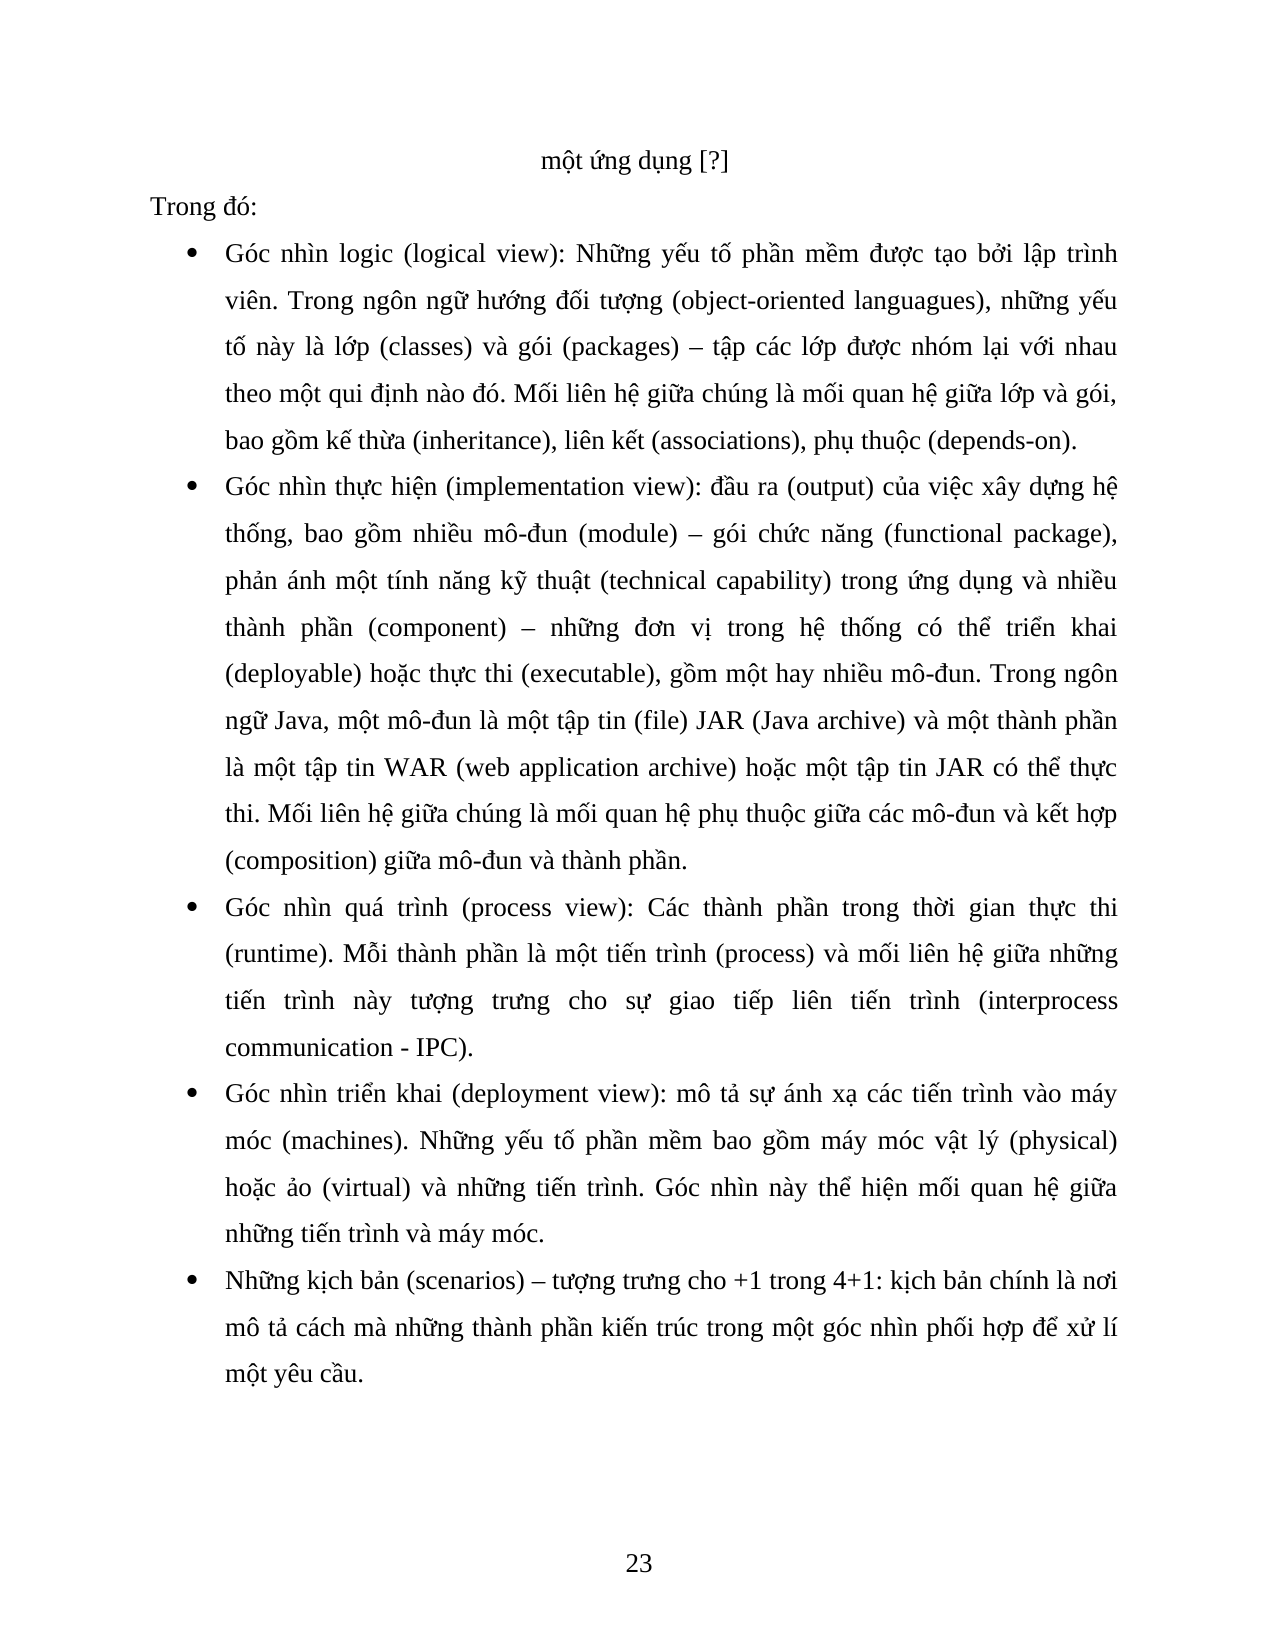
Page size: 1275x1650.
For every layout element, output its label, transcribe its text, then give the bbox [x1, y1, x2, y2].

list Góc nhìn logic (logical view): Những yếu tố phần mềm được tạo bởi lập trình viên. Trong ngôn ngữ hướng đối tượng (object-oriented languagues), những yếu tố này là lớp (classes) và gói (packages) – tập các lớp được nhóm lại với nhau theo một qui định nào đó. Mối liên hệ giữa chúng là mối quan hệ giữa lớp và gói, bao gồm kế thừa (inheritance), liên kết (associations), phụ thuộc (depends-on). [187, 237, 1119, 455]
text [150, 144, 1119, 175]
text Trong đó: [150, 190, 1119, 222]
list Những kịch bản (scenarios) – tượng trưng cho +1 trong 4+1: kịch bản chính là nơi mô tả cách mà những thành phần kiến trúc trong một góc nhìn phối hợp để xử lí một yêu cầu. [187, 1264, 1119, 1389]
list Góc nhìn thực hiện (implementation view): đầu ra (output) của việc xây dựng hệ thống, bao gồm nhiều mô-đun (module) – gói chức năng (functional package), phản ánh một tính năng kỹ thuật (technical capability) trong ứng dụng và nhiều thành phần (component) – những đơn vị trong hệ thống có thể triển khai (deployable) hoặc thực thi (executable), gồm một hay nhiều mô-đun. Trong ngôn ngữ Java, một mô-đun là một tập tin (file) JAR (Java archive) và một thành phần là một tập tin WAR (web application archive) hoặc một tập tin JAR có thể thực thi. Mối liên hệ giữa chúng là mối quan hệ phụ thuộc giữa các mô-đun và kết hợp (composition) giữa mô-đun và thành phần. [187, 471, 1119, 875]
list Góc nhìn triển khai (deployment view): mô tả sự ánh xạ các tiến trình vào máy móc (machines). Những yếu tố phần mềm bao gồm máy móc vật lý (physical) hoặc ảo (virtual) và những tiến trình. Góc nhìn này thể hiện mối quan hệ giữa những tiến trình và máy móc. [187, 1077, 1119, 1249]
list Góc nhìn quá trình (process view): Các thành phần trong thời gian thực thi (runtime). Mỗi thành phần là một tiến trình (process) và mối liên hệ giữa những tiến trình này tượng trưng cho sự giao tiếp liên tiến trình (interprocess communication - IPC). [187, 891, 1119, 1062]
